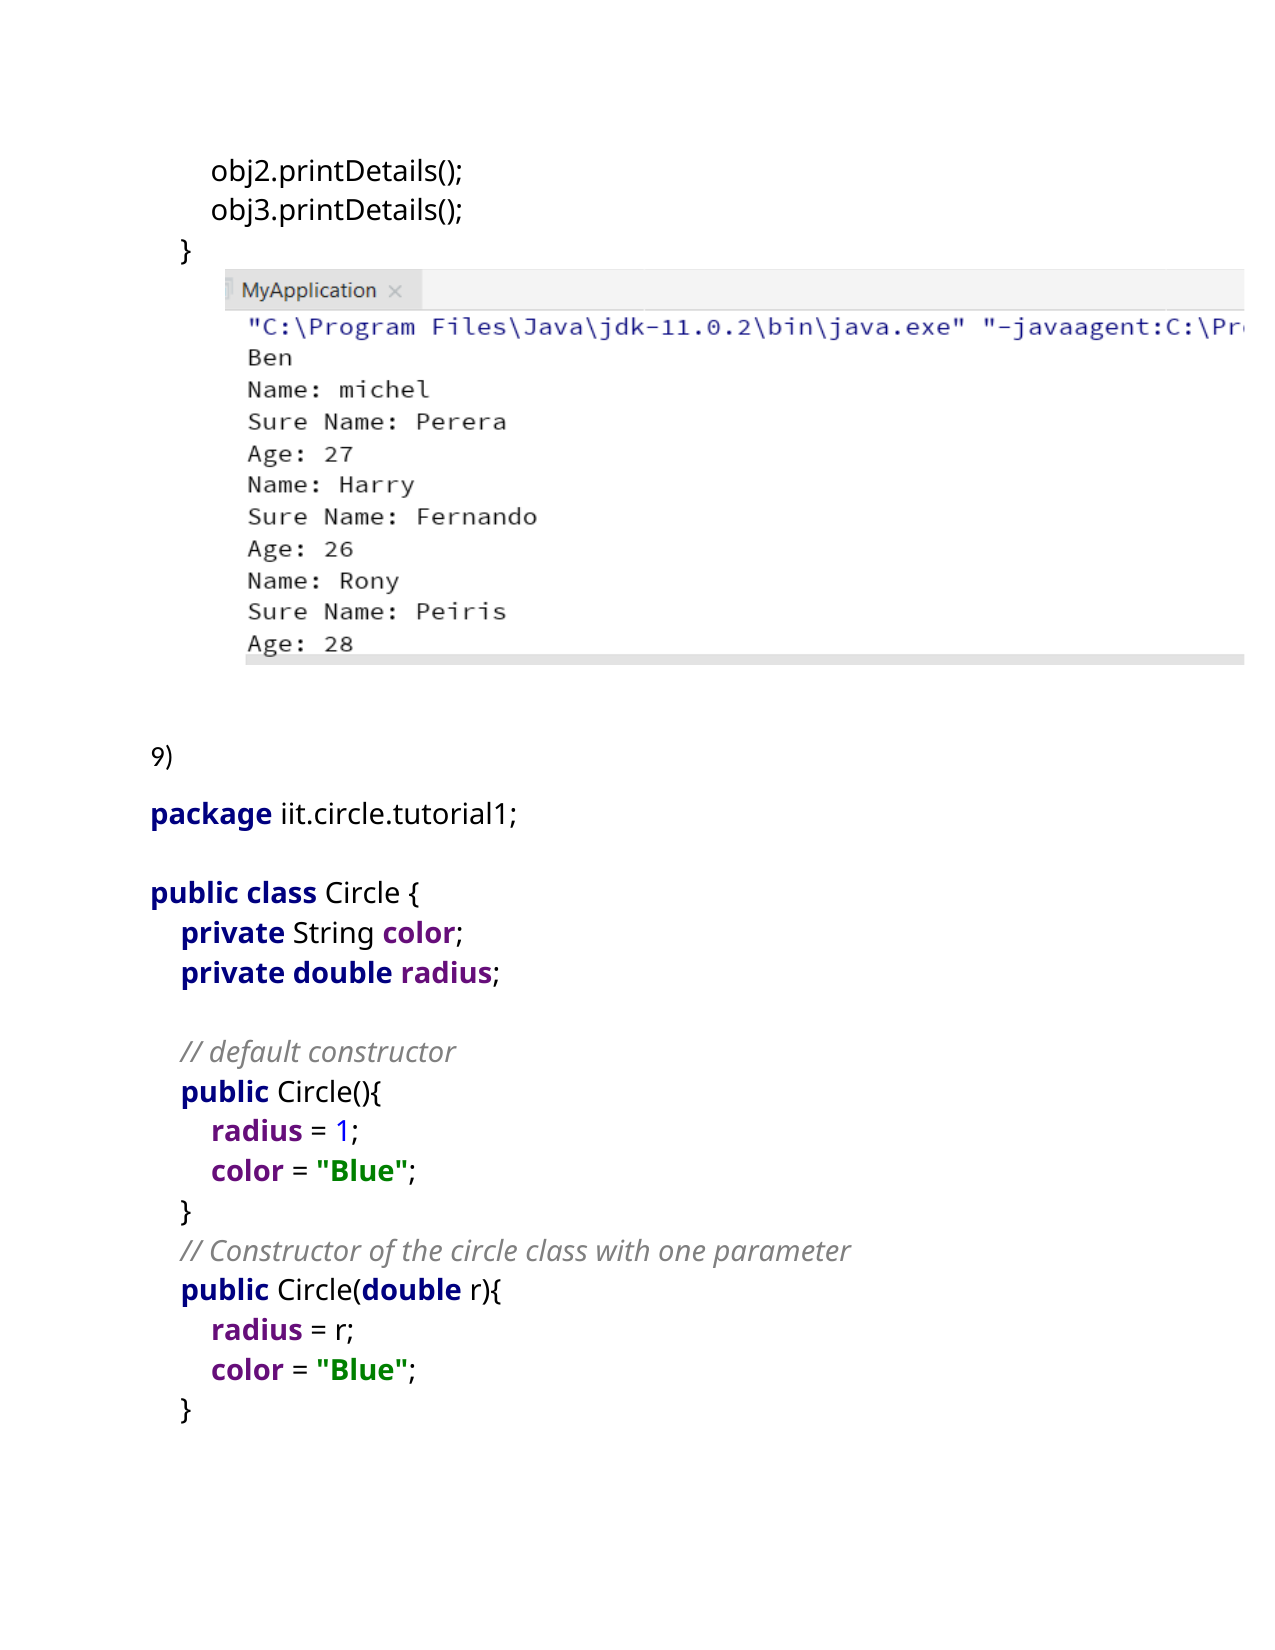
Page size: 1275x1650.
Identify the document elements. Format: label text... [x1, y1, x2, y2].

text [150, 150, 1125, 269]
picture [225, 269, 1245, 665]
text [150, 793, 1125, 1468]
text 9) [150, 738, 1125, 774]
